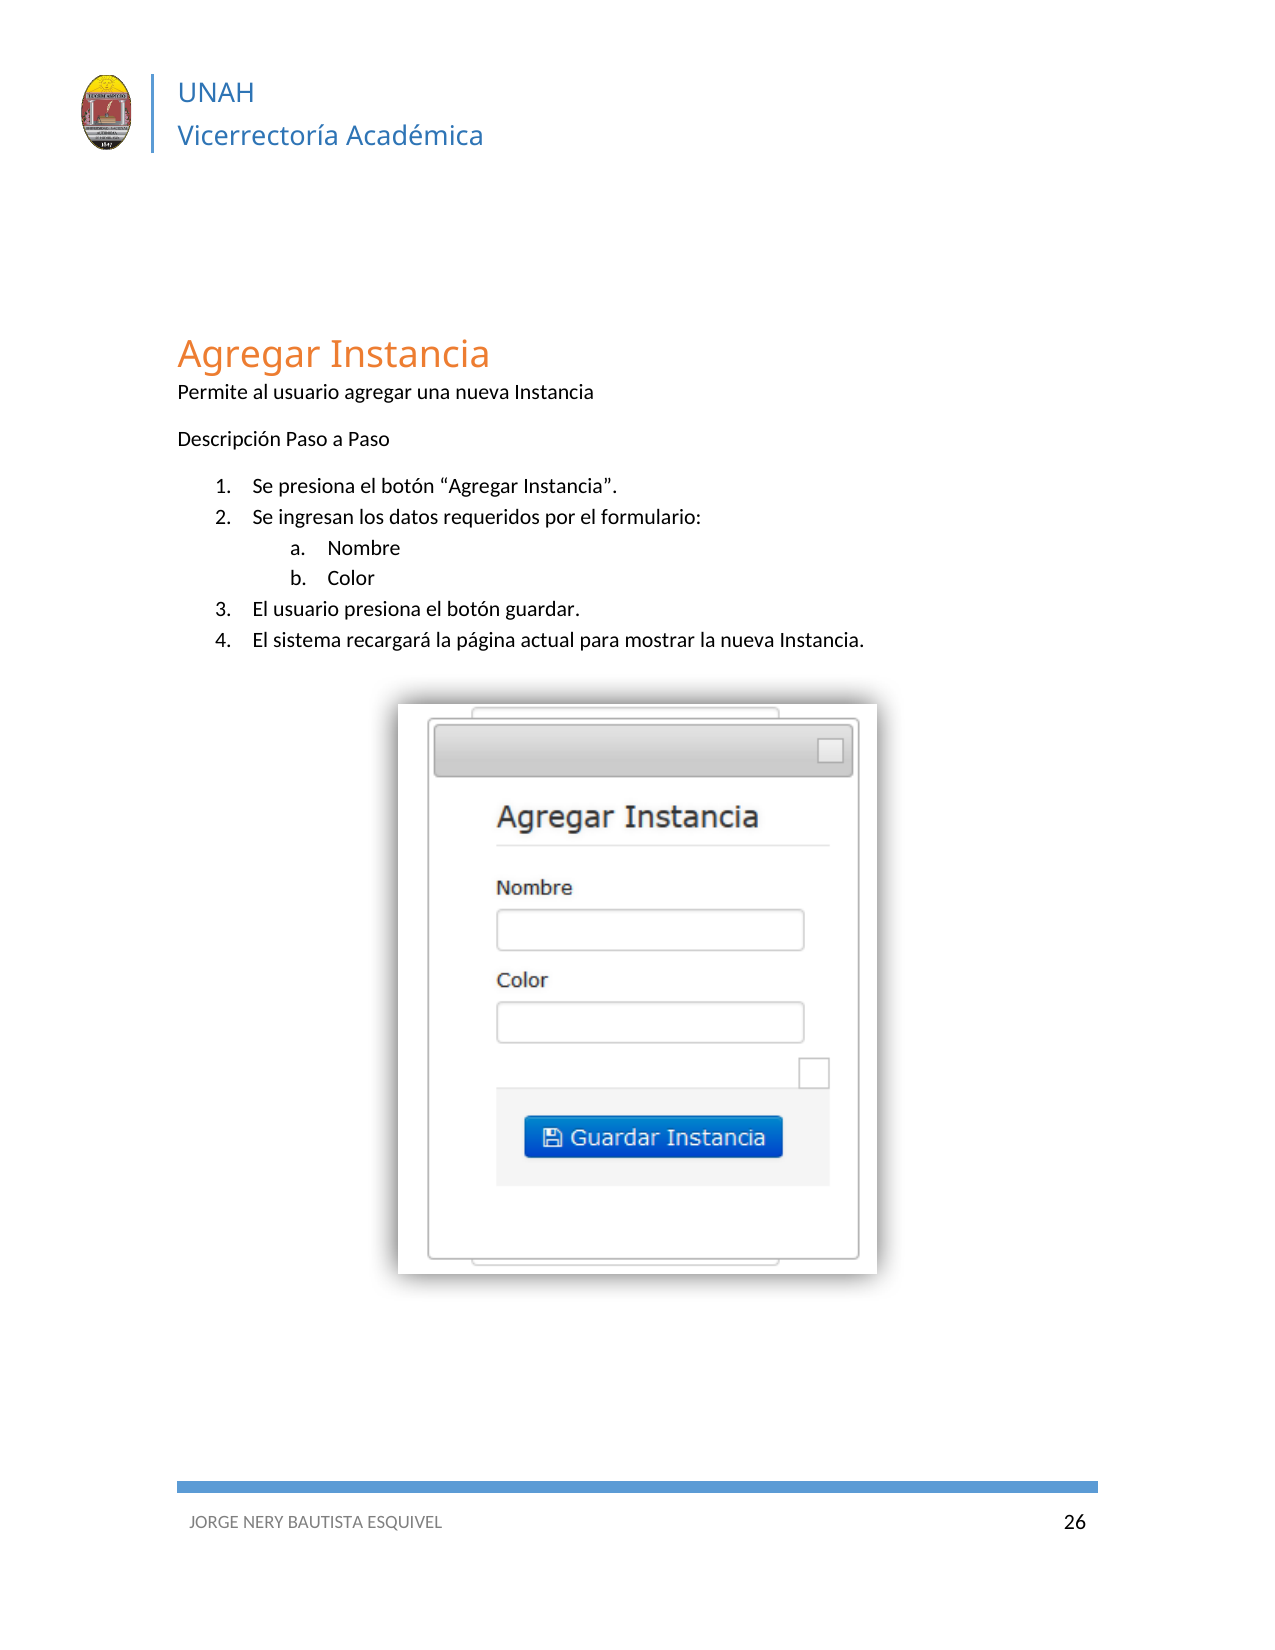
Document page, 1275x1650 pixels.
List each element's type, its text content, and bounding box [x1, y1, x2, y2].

picture [81, 75, 132, 150]
list El sistema recargará la página actual para mostrar la nueva Instancia. [215, 626, 1098, 652]
list Se presiona el botón “Agregar Instancia”. [215, 473, 1098, 499]
picture [398, 704, 877, 1274]
list Nombre [290, 534, 1098, 561]
text Descripción Paso a Paso [177, 425, 1098, 452]
subtitle Agregar Instancia [177, 327, 1098, 378]
list Se ingresan los datos requeridos por el formulario: [215, 503, 1098, 530]
list El usuario presiona el botón guardar. [215, 595, 1098, 622]
list Color [290, 564, 1098, 591]
text Permite al usuario agregar una nueva Instancia [177, 378, 1098, 405]
